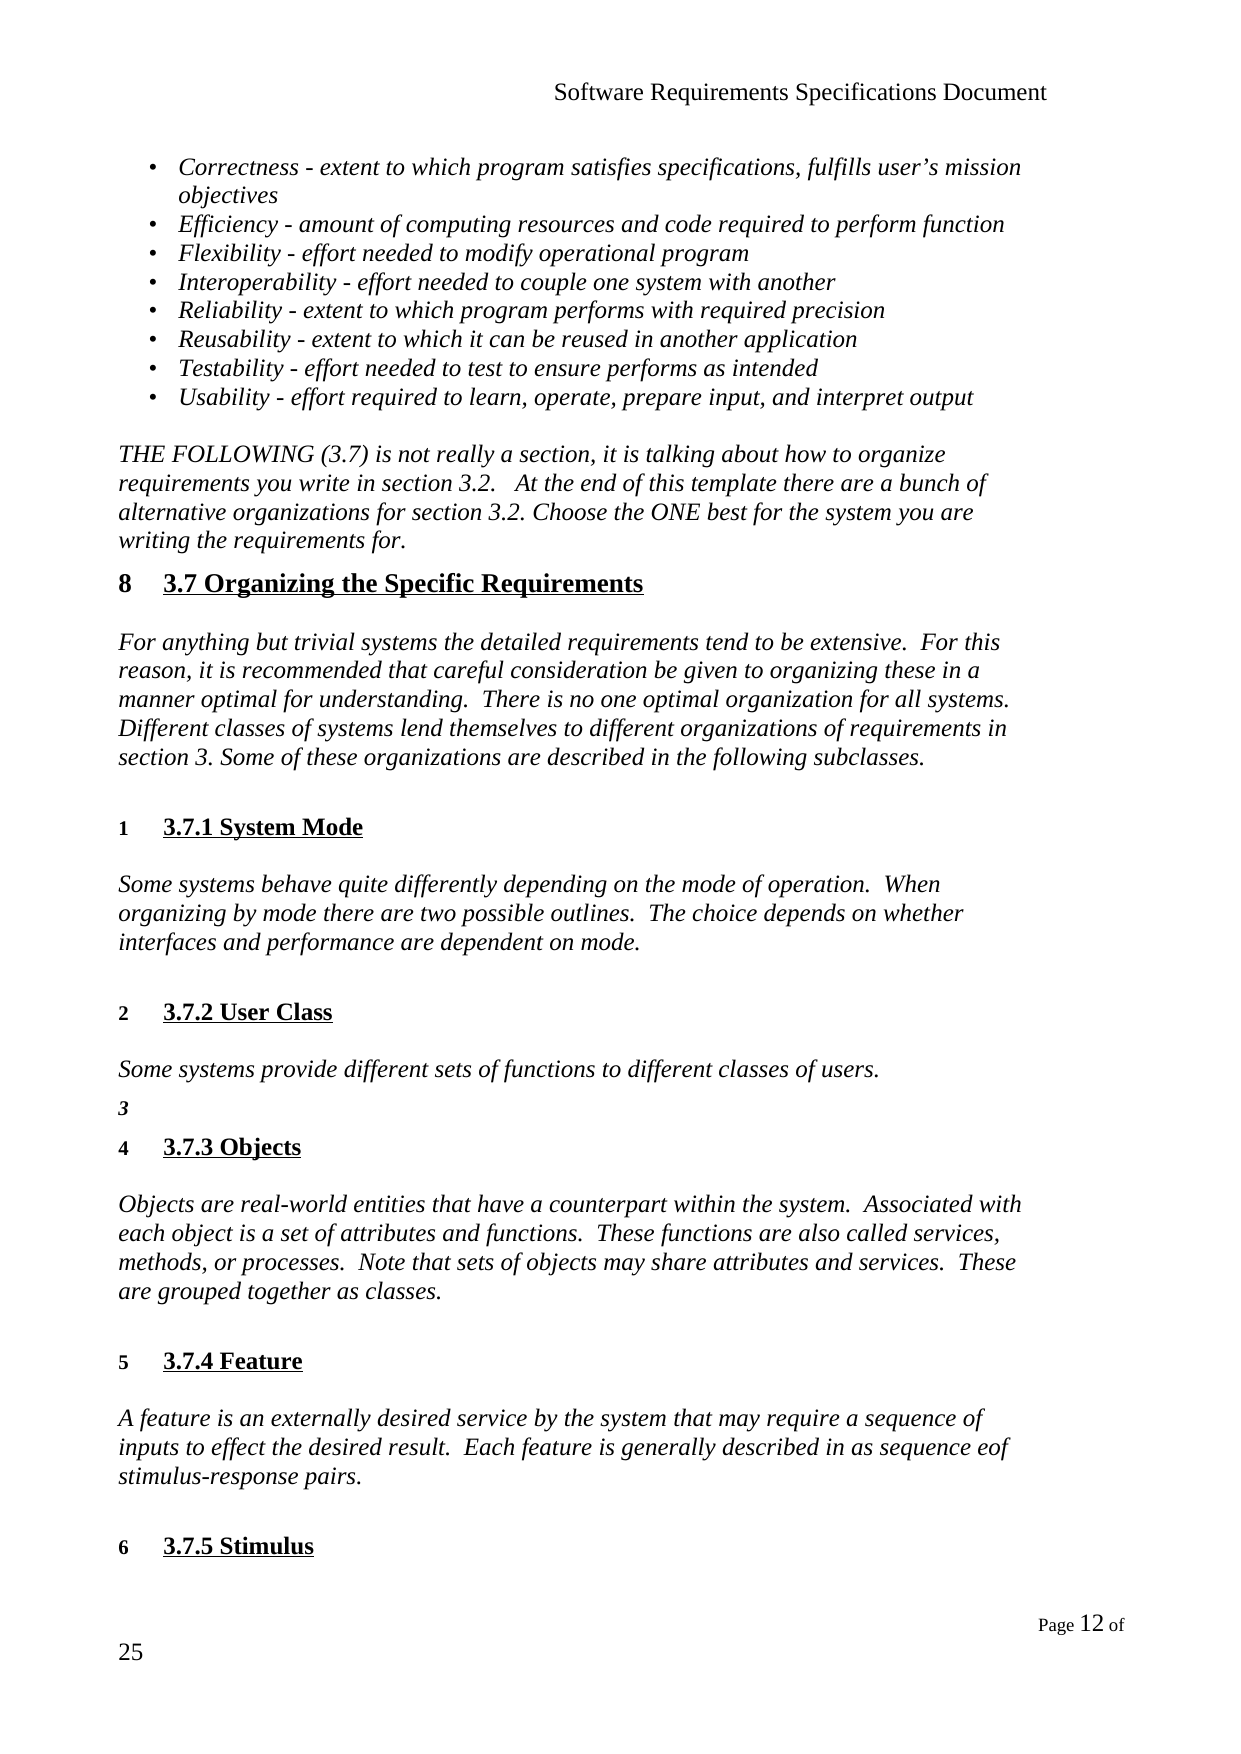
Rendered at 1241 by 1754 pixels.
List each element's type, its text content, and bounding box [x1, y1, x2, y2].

list 3.7.3 Objects [118, 1132, 1047, 1161]
list 3.7 Organizing the Specific Requirements [118, 567, 1047, 598]
text • Usability - effort required to learn, operate, prepare input, and interpret output [148, 382, 1047, 411]
list 3.7.2 User Class [118, 997, 1047, 1025]
text • Reusability - extent to which it can be reused in another application [148, 324, 1047, 353]
text • Reliability - extent to which program performs with required precision [148, 296, 1047, 324]
text • Interoperability - effort needed to couple one system with another [148, 267, 1047, 296]
text Objects are real-world entities that have a counterpart within the system. Associated with each object is a set of attributes and functions. These functions are also called services, methods, or processes. Note that sets of objects may share attributes and services. These are grouped together as classes. [118, 1189, 1047, 1304]
text • Flexibility - effort needed to modify operational program [148, 238, 1047, 267]
text THE FOLLOWING (3.7) is not really a section, it is talking about how to organize requirements you write in section 3.2. At the end of this template there are a bunch of alternative organizations for section 3.2. Choose the ONE best for the system you are writing the requirements for. [118, 439, 1047, 554]
list 3.7.4 Feature [118, 1346, 1047, 1374]
text A feature is an externally desired service by the system that may require a sequence of inputs to effect the desired result. Each feature is generally described in as sequence eof stimulus-response pairs. [118, 1403, 1047, 1489]
text For anything but trivial systems the detailed requirements tend to be extensive. For this reason, it is recommended that careful consideration be given to organizing these in a manner optimal for understanding. There is no one optimal organization for all systems. Different classes of systems lend themselves to different organizations of requirements in section 3. Some of these organizations are described in the following subclasses. [118, 627, 1047, 770]
list 3.7.1 System Mode [118, 812, 1047, 840]
text • Efficiency - amount of computing resources and code required to perform function [148, 209, 1047, 238]
text • Correctness - extent to which program satisfies specifications, fulfills user’s mission objectives [148, 152, 1047, 209]
text • Testability - effort needed to test to ensure performs as intended [148, 353, 1047, 382]
text Some systems behave quite differently depending on the mode of operation. When organizing by mode there are two possible outlines. The choice depends on whether interfaces and performance are dependent on mode. [118, 869, 1047, 955]
text Some systems provide different sets of functions to different classes of users. [118, 1054, 1047, 1083]
list 3.7.5 Stimulus [118, 1531, 1047, 1559]
